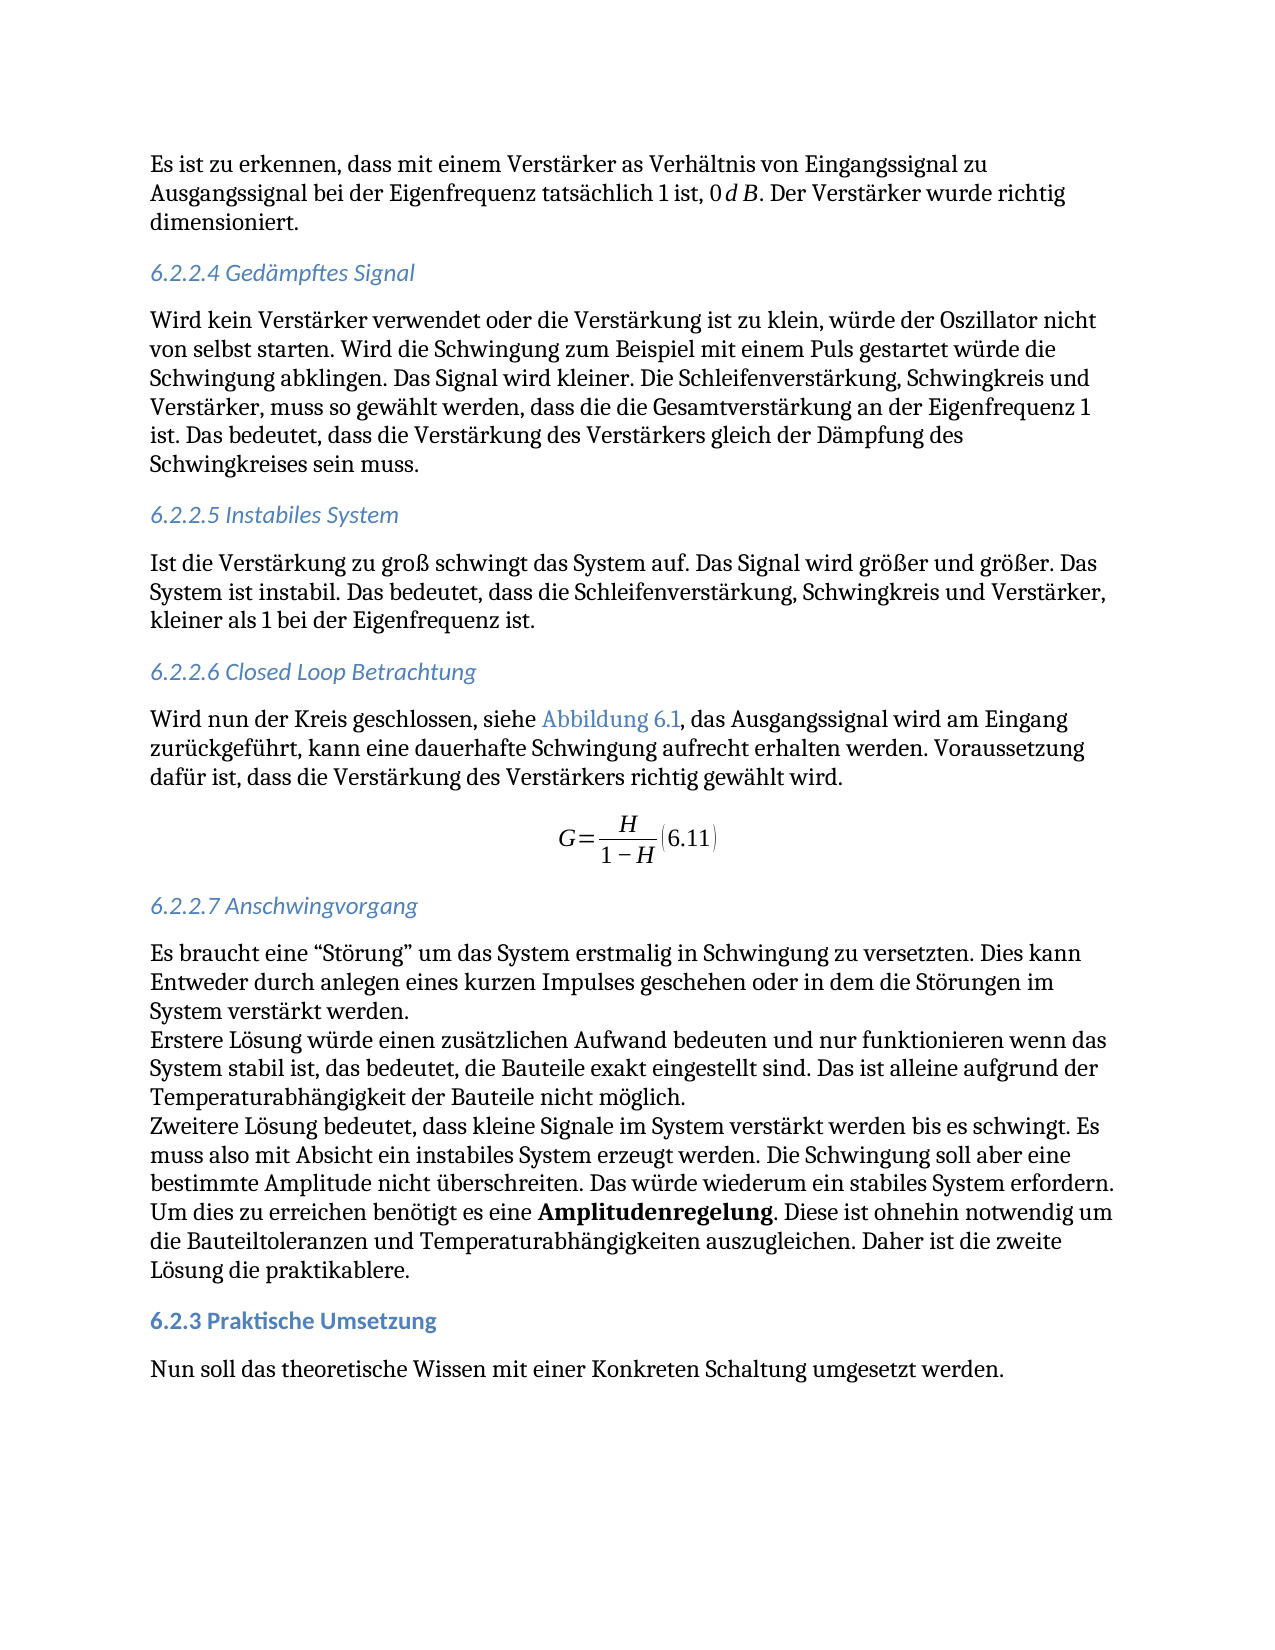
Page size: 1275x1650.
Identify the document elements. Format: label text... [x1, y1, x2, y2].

text Nun soll das theoretische Wissen mit einer Konkreten Schaltung umgesetzt werden. [150, 1354, 1125, 1383]
subtitle 6.2.2.7 Anschwingvorgang [150, 890, 1125, 921]
text Wird kein Verstärker verwendet oder die Verstärkung ist zu klein, würde der Oszillator nicht von selbst starten. Wird die Schwingung zum Beispiel mit einem Puls gestartet würde die Schwingung abklingen. Das Signal wird kleiner. Die Schleifenverstärkung, Schwingkreis und Verstärker, muss so gewählt werden, dass die die Gesamtverstärkung an der Eigenfrequenz 1 ist. Das bedeutet, dass die Verstärkung des Verstärkers gleich der Dämpfung des Schwingkreises sein muss. [150, 306, 1125, 479]
text Ist die Verstärkung zu groß schwingt das System auf. Das Signal wird größer und größer. Das System ist instabil. Das bedeutet, dass die Schleifenverstärkung, Schwingkreis und Verstärker, kleiner als 1 bei der Eigenfrequenz ist. [150, 549, 1125, 635]
text Wird nun der Kreis geschlossen, siehe Abbildung 6.1, das Ausgangssignal wird am Eingang zurückgeführt, kann eine dauerhafte Schwingung aufrecht erhalten werden. Voraussetzung dafür ist, dass die Verstärkung des Verstärkers richtig gewählt wird. [150, 705, 1125, 792]
subtitle 6.2.2.4 Gedämpftes Signal [150, 257, 1125, 288]
subtitle 6.2.2.6 Closed Loop Betrachtung [150, 656, 1125, 687]
subtitle 6.2.2.5 Instabiles System [150, 500, 1125, 530]
subtitle 6.2.3 Praktische Umsetzung [150, 1305, 1125, 1336]
